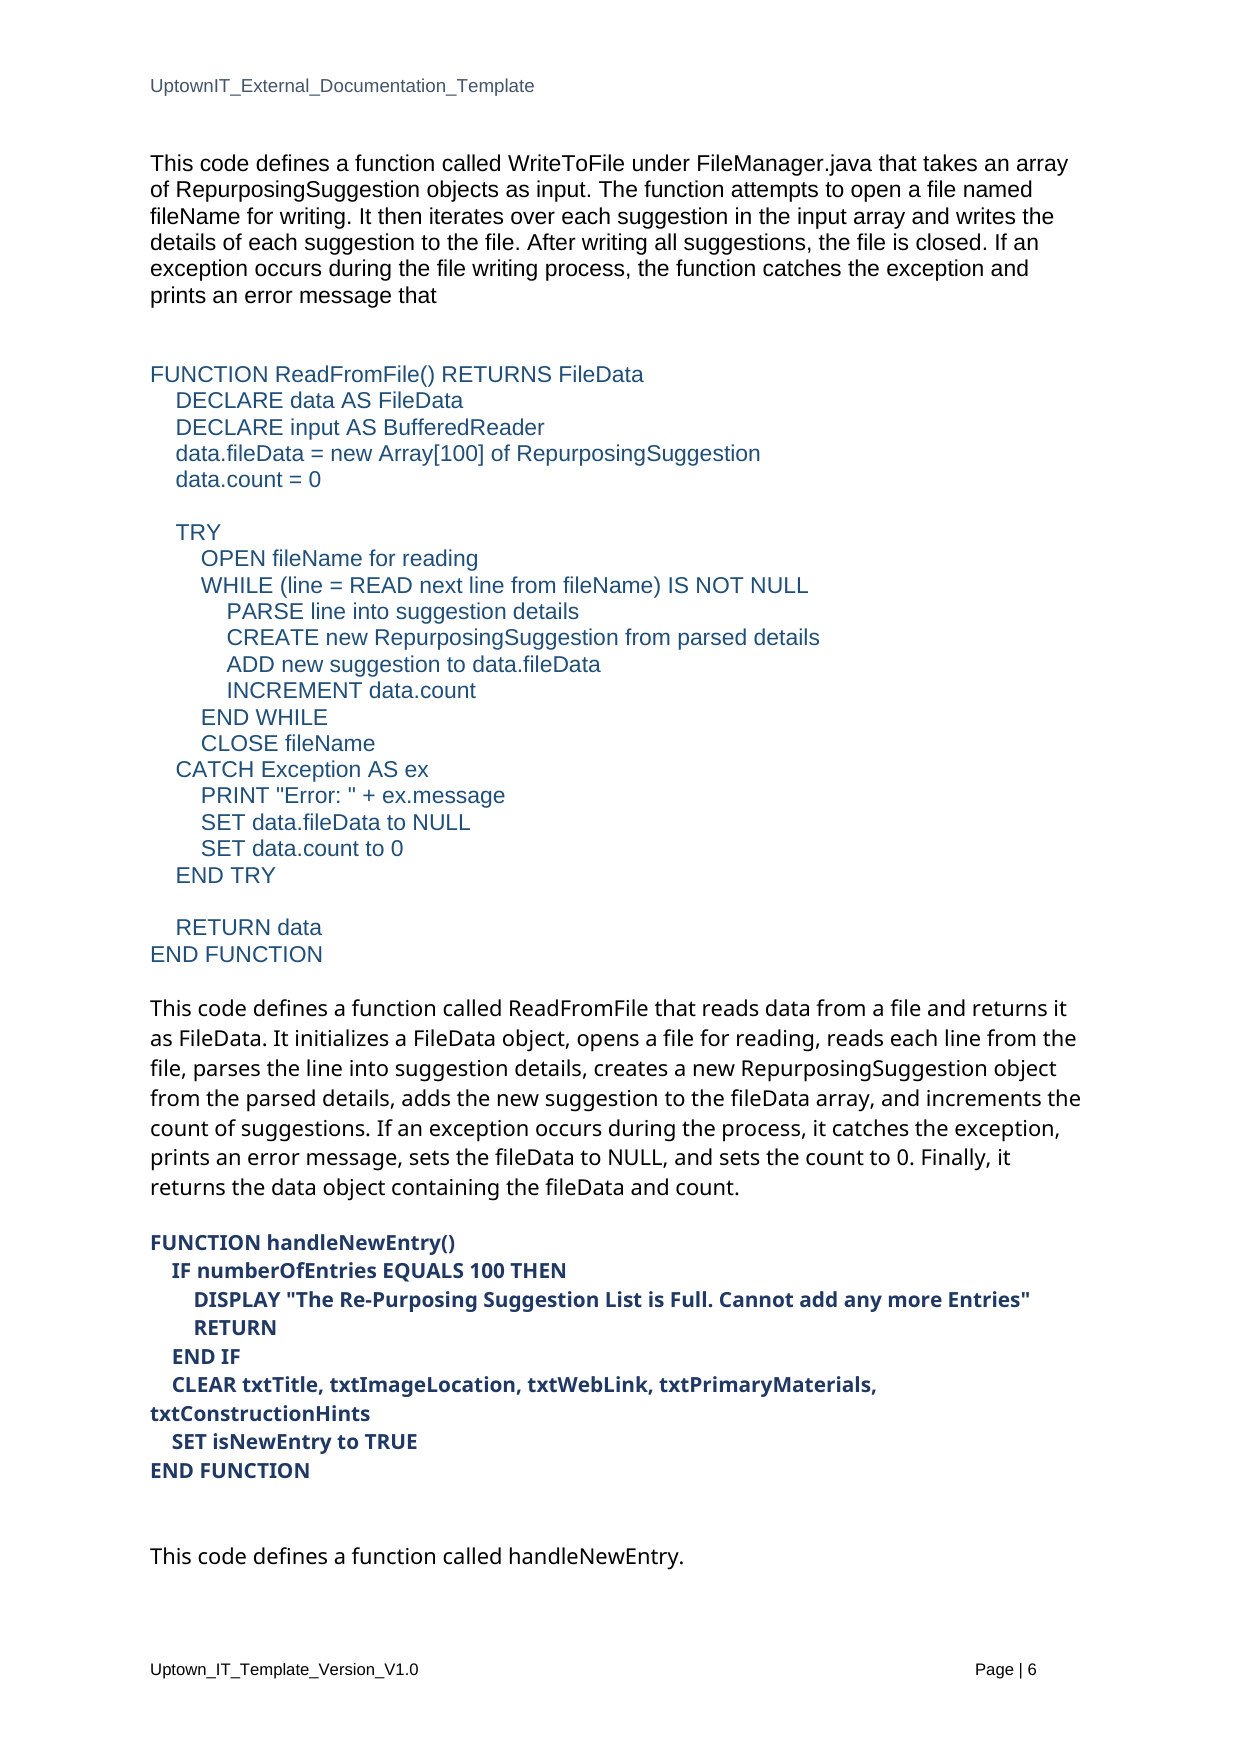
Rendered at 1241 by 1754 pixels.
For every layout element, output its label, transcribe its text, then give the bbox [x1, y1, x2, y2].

text This code defines a function called handleNewEntry. [150, 1541, 1090, 1571]
text DECLARE data AS FileData [150, 387, 1090, 413]
text SET isNewEntry to TRUE [150, 1427, 1090, 1456]
text RETURN [150, 1313, 1090, 1342]
text IF numberOfEntries EQUALS 100 THEN [150, 1257, 1090, 1285]
text TRY [150, 519, 1090, 545]
text END FUNCTION [150, 1456, 1090, 1484]
text END IF [150, 1342, 1090, 1370]
text data.fileData = new Array[100] of RepurposingSuggestion [150, 440, 1090, 466]
text PARSE line into suggestion details [150, 598, 1090, 624]
text END TRY [150, 862, 1090, 888]
text CREATE new RepurposingSuggestion from parsed details [150, 624, 1090, 651]
text FUNCTION ReadFromFile() RETURNS FileData [150, 361, 1090, 387]
text CLEAR txtTitle, txtImageLocation, txtWebLink, txtPrimaryMaterials, txtConstructionHints [150, 1370, 1090, 1427]
text DECLARE input AS BufferedReader [150, 413, 1090, 440]
text DISPLAY "The Re-Purposing Suggestion List is Full. Cannot add any more Entries" [150, 1285, 1090, 1313]
text END WHILE [150, 703, 1090, 730]
text CATCH Exception AS ex [150, 756, 1090, 782]
text OPEN fileName for reading [150, 545, 1090, 572]
text This code defines a function called ReadFromFile that reads data from a file and returns it as FileData. It initializes a FileData object, opens a file for reading, reads each line from the file, parses the line into suggestion details, creates a new RepurposingSuggestion object from the parsed details, adds the new suggestion to the fileData array, and increments the count of suggestions. If an exception occurs during the process, it catches the exception, prints an error message, sets the fileData to NULL, and sets the count to 0. Finally, it returns the data object containing the fileData and count. [150, 993, 1090, 1202]
text PRINT "Error: " + ex.message [150, 782, 1090, 809]
text This code defines a function called WriteToFile under FileManager.java that takes an array of RepurposingSuggestion objects as input. The function attempts to open a file named fileName for writing. It then iterates over each suggestion in the input array and writes the details of each suggestion to the file. After writing all suggestions, the file is closed. If an exception occurs during the file writing process, the function catches the exception and prints an error message that [150, 150, 1090, 308]
text RETURN data [150, 914, 1090, 941]
text data.count = 0 [150, 466, 1090, 493]
text CLOSE fileName [150, 730, 1090, 756]
text INCREMENT data.count [150, 677, 1090, 703]
text END FUNCTION [150, 941, 1090, 967]
text FUNCTION handleNewEntry() [150, 1228, 1090, 1257]
text SET data.fileData to NULL [150, 809, 1090, 835]
text SET data.count to 0 [150, 835, 1090, 862]
text WHILE (line = READ next line from fileName) IS NOT NULL [150, 572, 1090, 598]
text ADD new suggestion to data.fileData [150, 651, 1090, 677]
